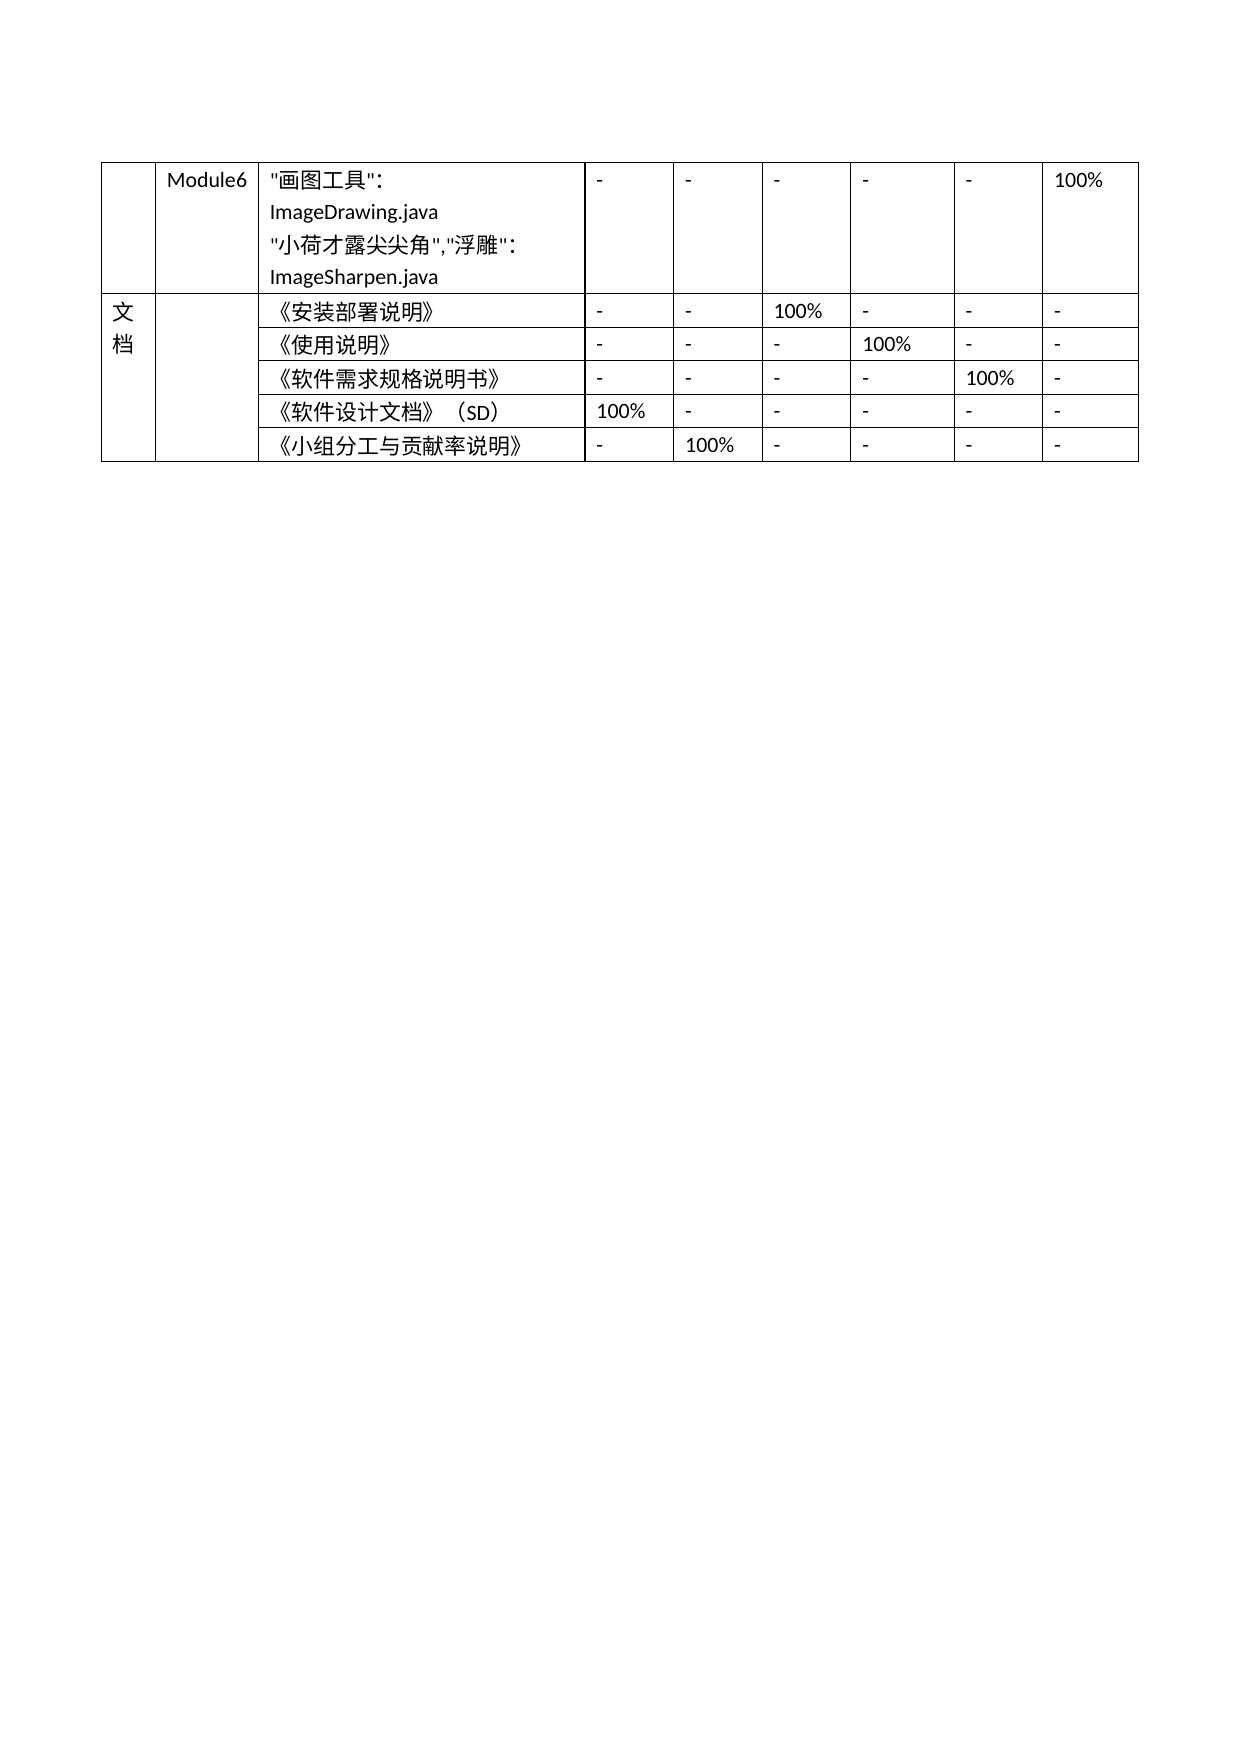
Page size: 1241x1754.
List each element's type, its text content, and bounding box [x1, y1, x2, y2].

table_cell - [955, 428, 1042, 461]
table_cell - [851, 294, 954, 327]
table_cell 《软件需求规格说明书》 [259, 361, 584, 394]
table_cell [156, 294, 258, 461]
table_cell - [586, 428, 673, 461]
table_cell - [955, 294, 1042, 327]
table_cell - [851, 395, 954, 427]
table_cell - [763, 361, 850, 394]
table_cell 《软件设计文档》（SD） [259, 395, 584, 427]
table_cell 100% [851, 328, 954, 360]
table_cell - [763, 328, 850, 360]
table_cell - [763, 428, 850, 461]
table_cell - [955, 395, 1042, 427]
table_cell - [851, 163, 954, 293]
table_cell Module6 [156, 163, 258, 293]
table_cell - [674, 328, 762, 360]
table_cell - [586, 361, 673, 394]
table_cell 100% [1043, 163, 1138, 293]
table_cell 《使用说明》 [259, 328, 584, 360]
table_cell 100% [763, 294, 850, 327]
table_cell "画图工具"： ImageDrawing.java "小荷才露尖尖角","浮雕"： ImageSharpen.java [259, 163, 584, 293]
table_cell - [674, 361, 762, 394]
table_cell - [1043, 294, 1138, 327]
table_cell - [1043, 361, 1138, 394]
table_cell - [674, 395, 762, 427]
table_cell - [586, 163, 673, 293]
table_cell 《安装部署说明》 [259, 294, 584, 327]
table_cell - [1043, 328, 1138, 360]
table_cell - [763, 163, 850, 293]
table_cell - [1043, 395, 1138, 427]
table_cell - [586, 328, 673, 360]
table_cell 100% [955, 361, 1042, 394]
table_cell 100% [674, 428, 762, 461]
table_cell - [763, 395, 850, 427]
table_cell - [1043, 428, 1138, 461]
table_cell - [674, 294, 762, 327]
table_cell 文档 [102, 294, 155, 461]
table_cell - [586, 294, 673, 327]
table_cell - [851, 428, 954, 461]
table_cell - [851, 361, 954, 394]
table_cell - [955, 328, 1042, 360]
table_cell 100% [586, 395, 673, 427]
table_cell - [674, 163, 762, 293]
table_cell 《小组分工与贡献率说明》 [259, 428, 584, 461]
table_cell - [955, 163, 1042, 293]
